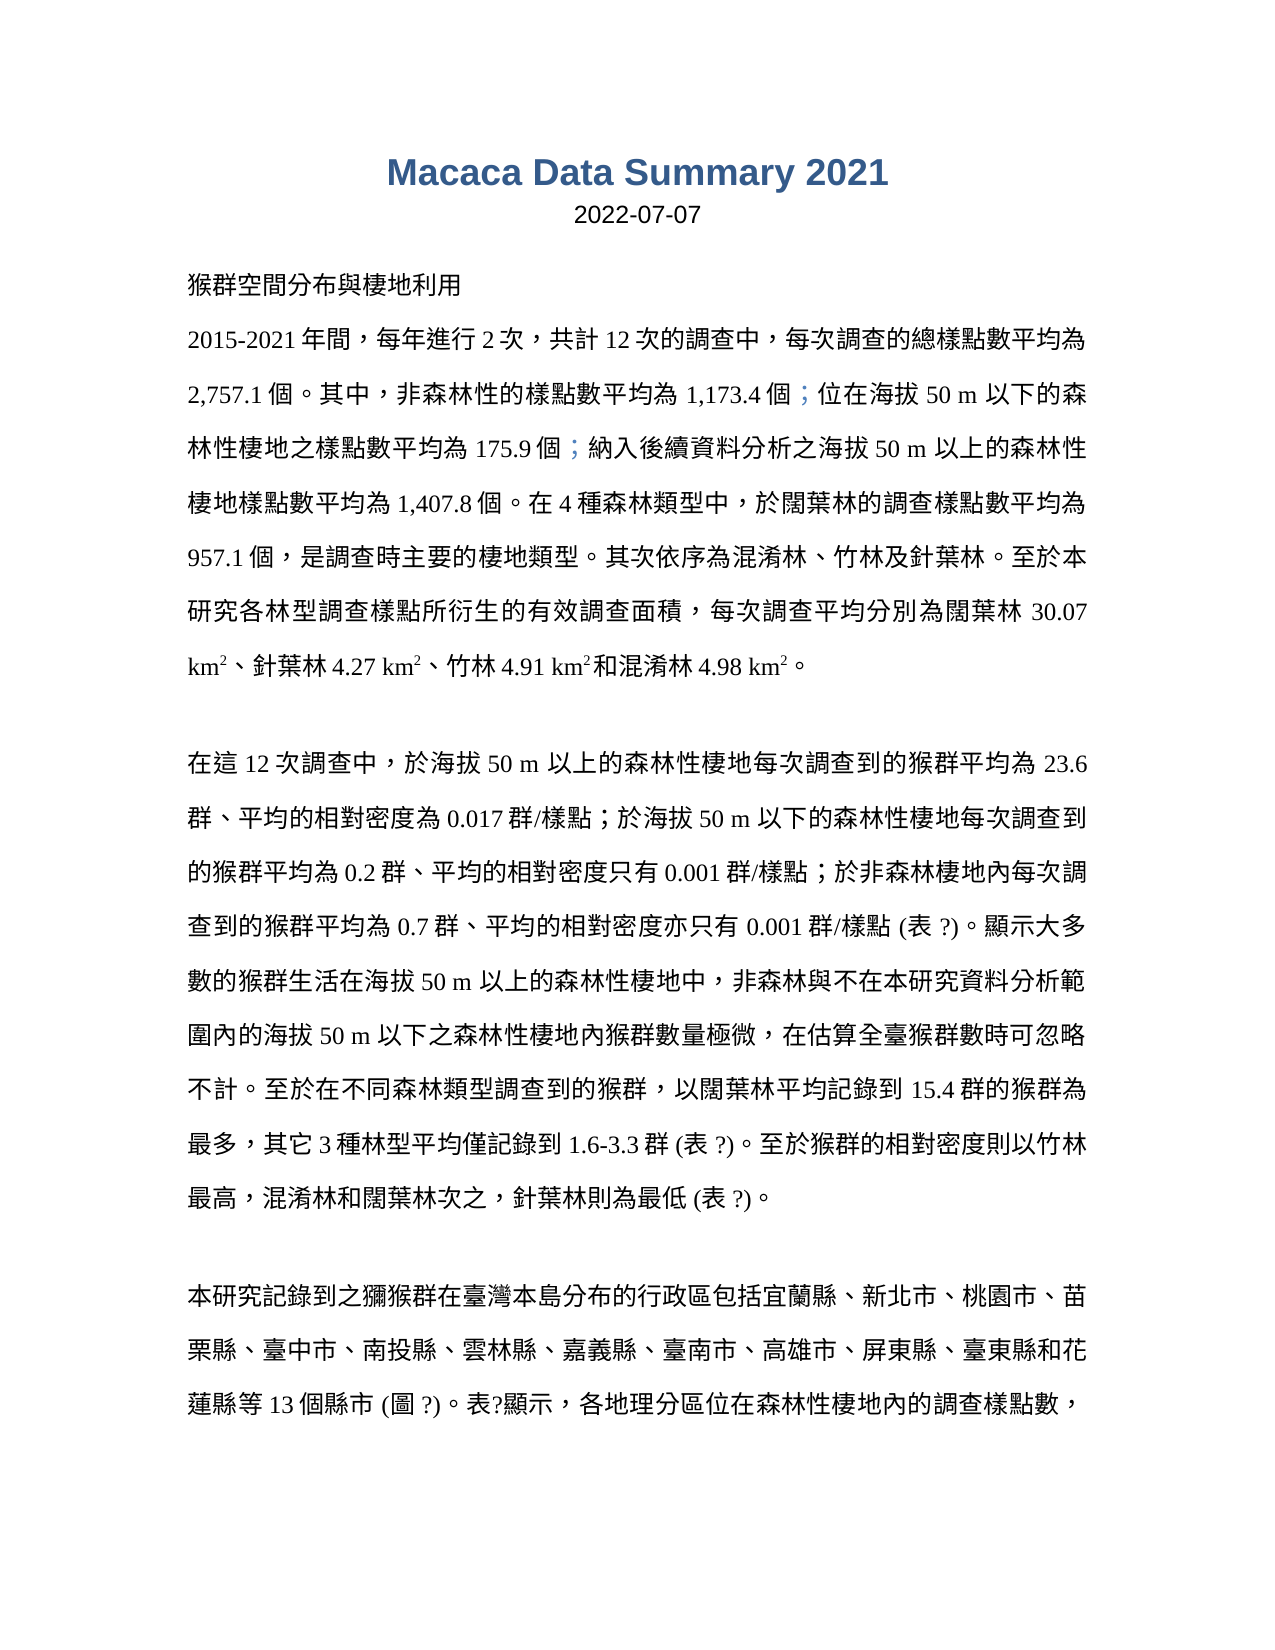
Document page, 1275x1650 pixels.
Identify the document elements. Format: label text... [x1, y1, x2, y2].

title Macaca Data Summary 2021 [187, 150, 1087, 193]
text 在這12次調查中，於海拔50 m 以上的森林性棲地每次調查到的猴群平均為23.6群、平均的相對密度為0.017群/樣點；於海拔50 m 以下的森林性棲地每次調查到的猴群平均為0.2群、平均的相對密度只有0.001群/樣點；於非森林棲地內每次調查到的猴群平均為0.7群、平均的相對密度亦只有0.001群/樣點 (表 ?)。顯示大多數的猴群生活在海拔50 m 以上的森林性棲地中，非森林與不在本研究資料分析範圍內的海拔50 m 以下之森林性棲地內猴群數量極微，在估算全臺猴群數時可忽略不計。至於在不同森林類型調查到的猴群，以闊葉林平均記錄到15.4群的猴群為最多，其它3種林型平均僅記錄到1.6-3.3群 (表 ?)。至於猴群的相對密度則以竹林最高，混淆林和闊葉林次之，針葉林則為最低 (表 ?)。 [187, 744, 1087, 1215]
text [187, 1276, 1087, 1421]
text 2015-2021年間，每年進行2次，共計12次的調查中，每次調查的總樣點數平均為2,757.1個。其中，非森林性的樣點數平均為1,173.4個；位在海拔50 m 以下的森林性棲地之樣點數平均為175.9個；納入後續資料分析之海拔50 m 以上的森林性棲地樣點數平均為1,407.8個。在4種森林類型中，於闊葉林的調查樣點數平均為957.1個，是調查時主要的棲地類型。其次依序為混淆林、竹林及針葉林。至於本研究各林型調查樣點所衍生的有效調查面積，每次調查平均分別為闊葉林30.07 km2、針葉林4.27 km2、竹林4.91 km2和混淆林4.98 km2。 [187, 320, 1087, 682]
text 2022-07-07 [187, 199, 1087, 228]
text 猴群空間分布與棲地利用 [187, 266, 1087, 302]
